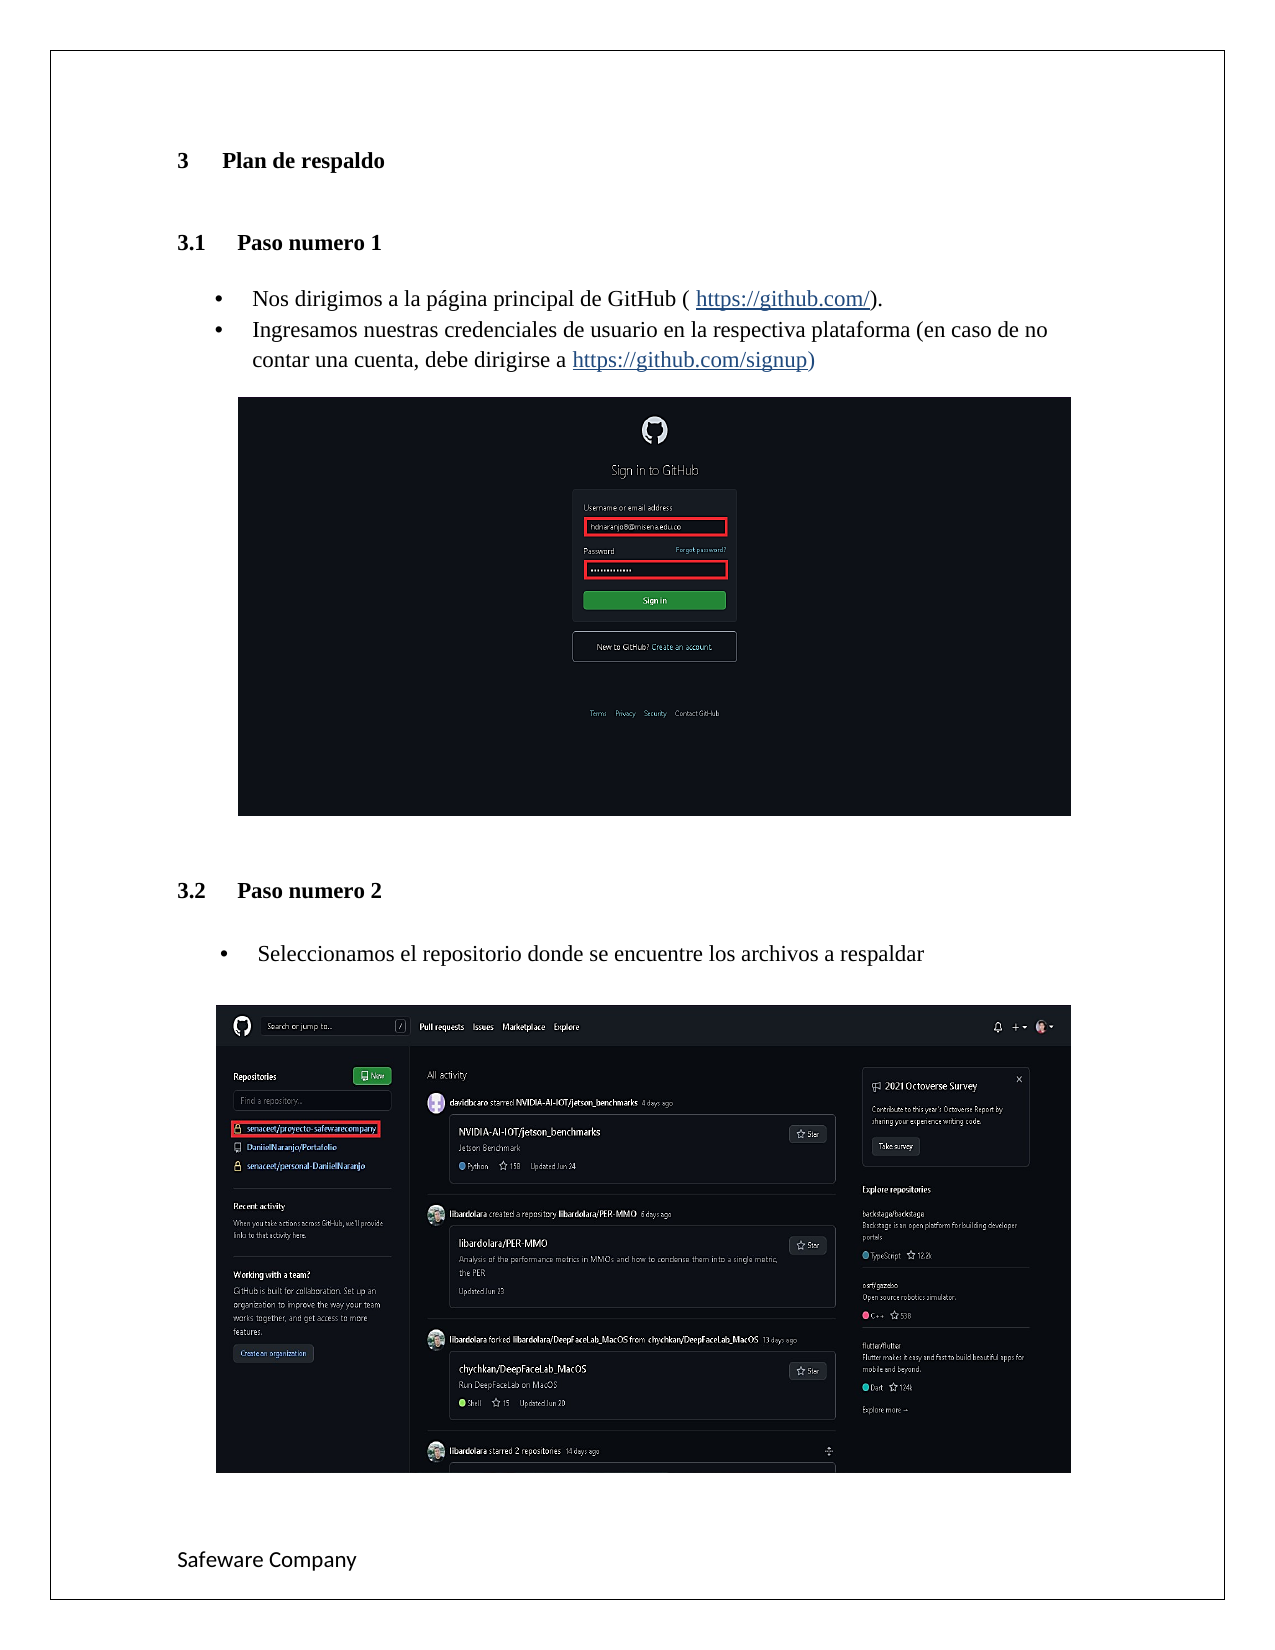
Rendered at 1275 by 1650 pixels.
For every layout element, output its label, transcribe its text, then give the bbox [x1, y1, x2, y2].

list Ingresamos nuestras credenciales de usuario en la respectiva plataforma (en caso de no contar una cuenta, debe dirigirse a https://github.com/signup) [214, 316, 1098, 372]
subtitle Paso numero 1 [177, 229, 1098, 255]
picture [216, 1005, 1071, 1473]
list Seleccionamos el repositorio donde se encuentre los archivos a respaldar [220, 939, 1098, 966]
subtitle Paso numero 2 [177, 877, 1098, 903]
picture [238, 397, 1071, 816]
subtitle Plan de respaldo [177, 147, 1098, 174]
list Nos dirigimos a la página principal de GitHub ( https://github.com/). [214, 285, 1098, 312]
